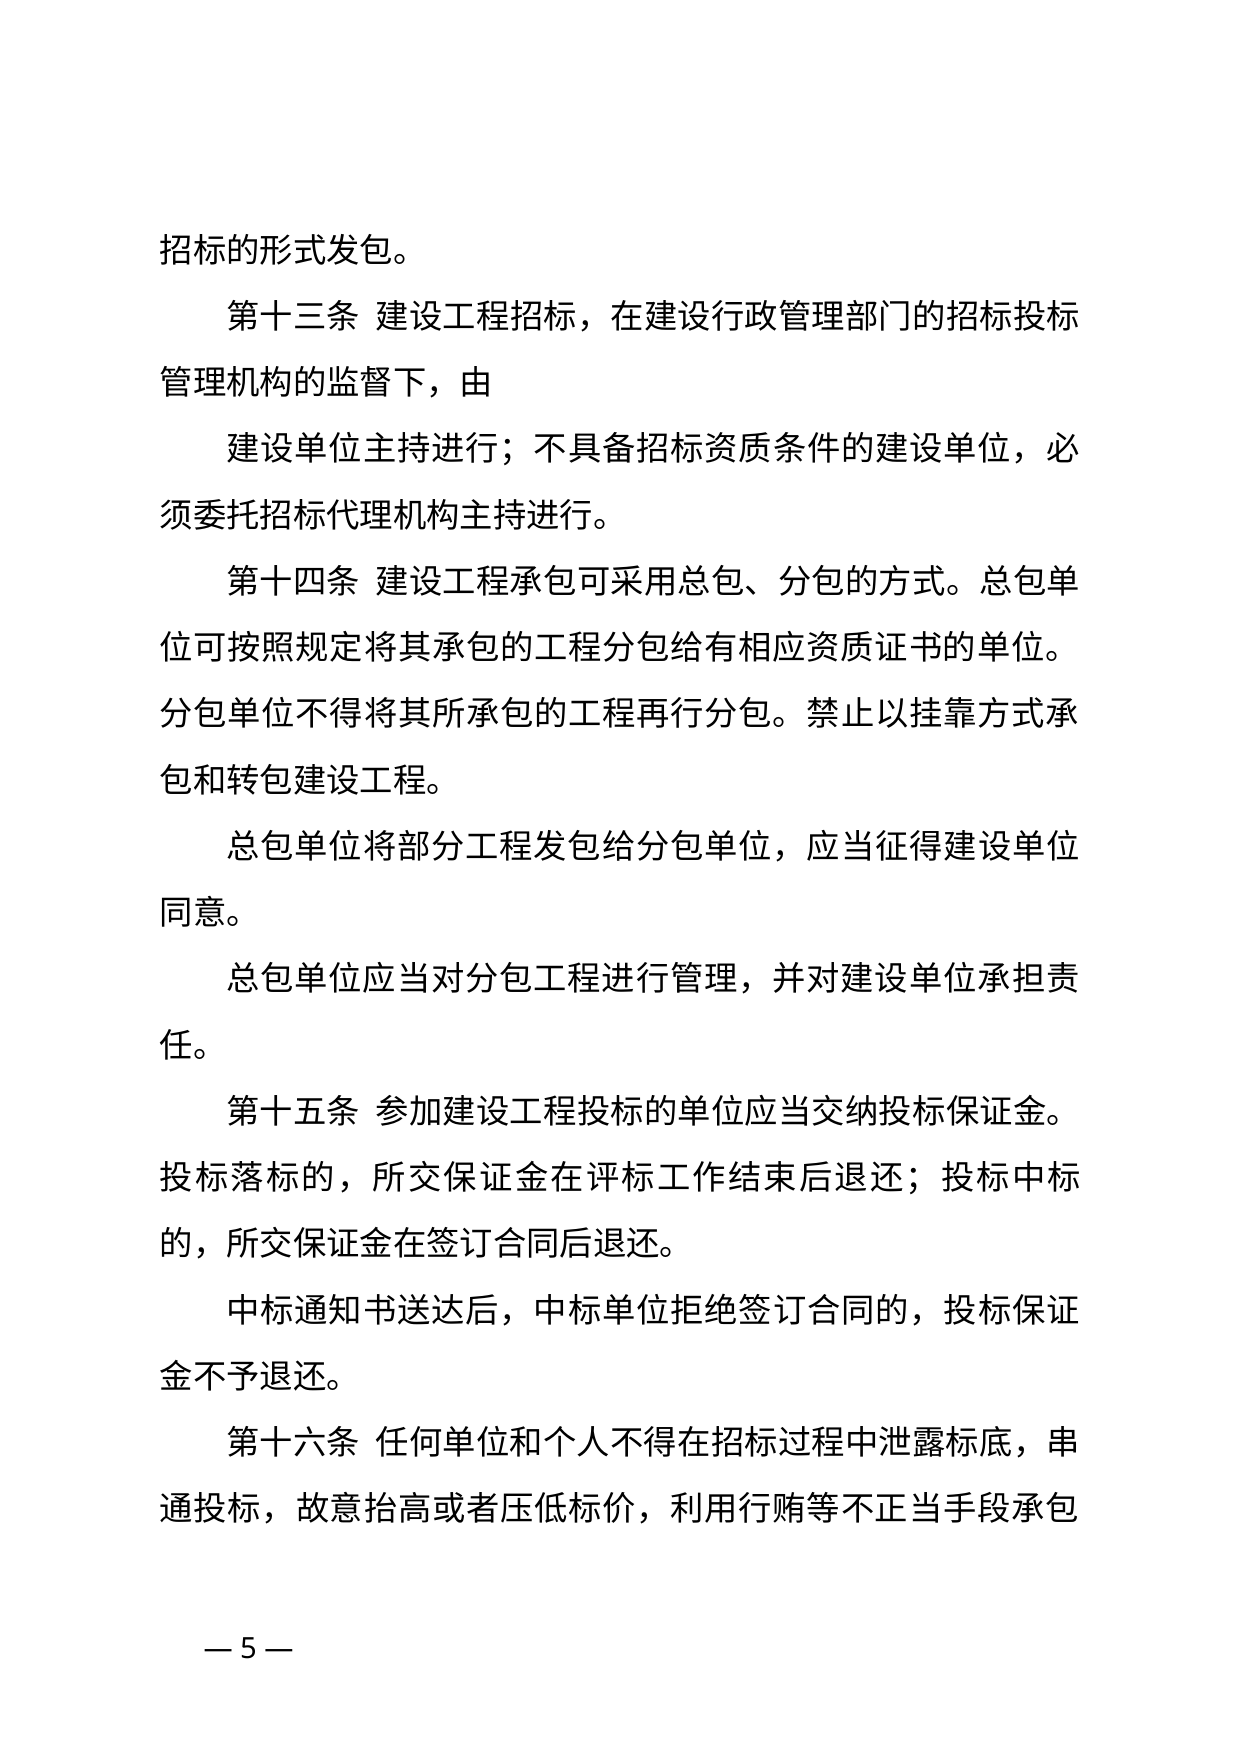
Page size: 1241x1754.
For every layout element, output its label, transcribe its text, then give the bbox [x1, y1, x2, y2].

text 第十三条 建设工程招标，在建设行政管理部门的招标投标管理机构的监督下，由 [159, 281, 1081, 413]
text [159, 214, 1081, 281]
text 中标通知书送达后，中标单位拒绝签订合同的，投标保证金不予退还。 [159, 1274, 1081, 1407]
text 第十五条 参加建设工程投标的单位应当交纳投标保证金。投标落标的，所交保证金在评标工作结束后退还；投标中标的，所交保证金在签订合同后退还。 [159, 1076, 1081, 1274]
text 总包单位应当对分包工程进行管理，并对建设单位承担责任。 [159, 943, 1081, 1076]
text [159, 1407, 1081, 1539]
text 总包单位将部分工程发包给分包单位，应当征得建设单位同意。 [159, 811, 1081, 943]
text 建设单位主持进行；不具备招标资质条件的建设单位，必须委托招标代理机构主持进行。 [159, 413, 1081, 546]
text 第十四条 建设工程承包可采用总包、分包的方式。总包单位可按照规定将其承包的工程分包给有相应资质证书的单位。分包单位不得将其所承包的工程再行分包。禁止以挂靠方式承包和转包建设工程。 [159, 546, 1081, 811]
